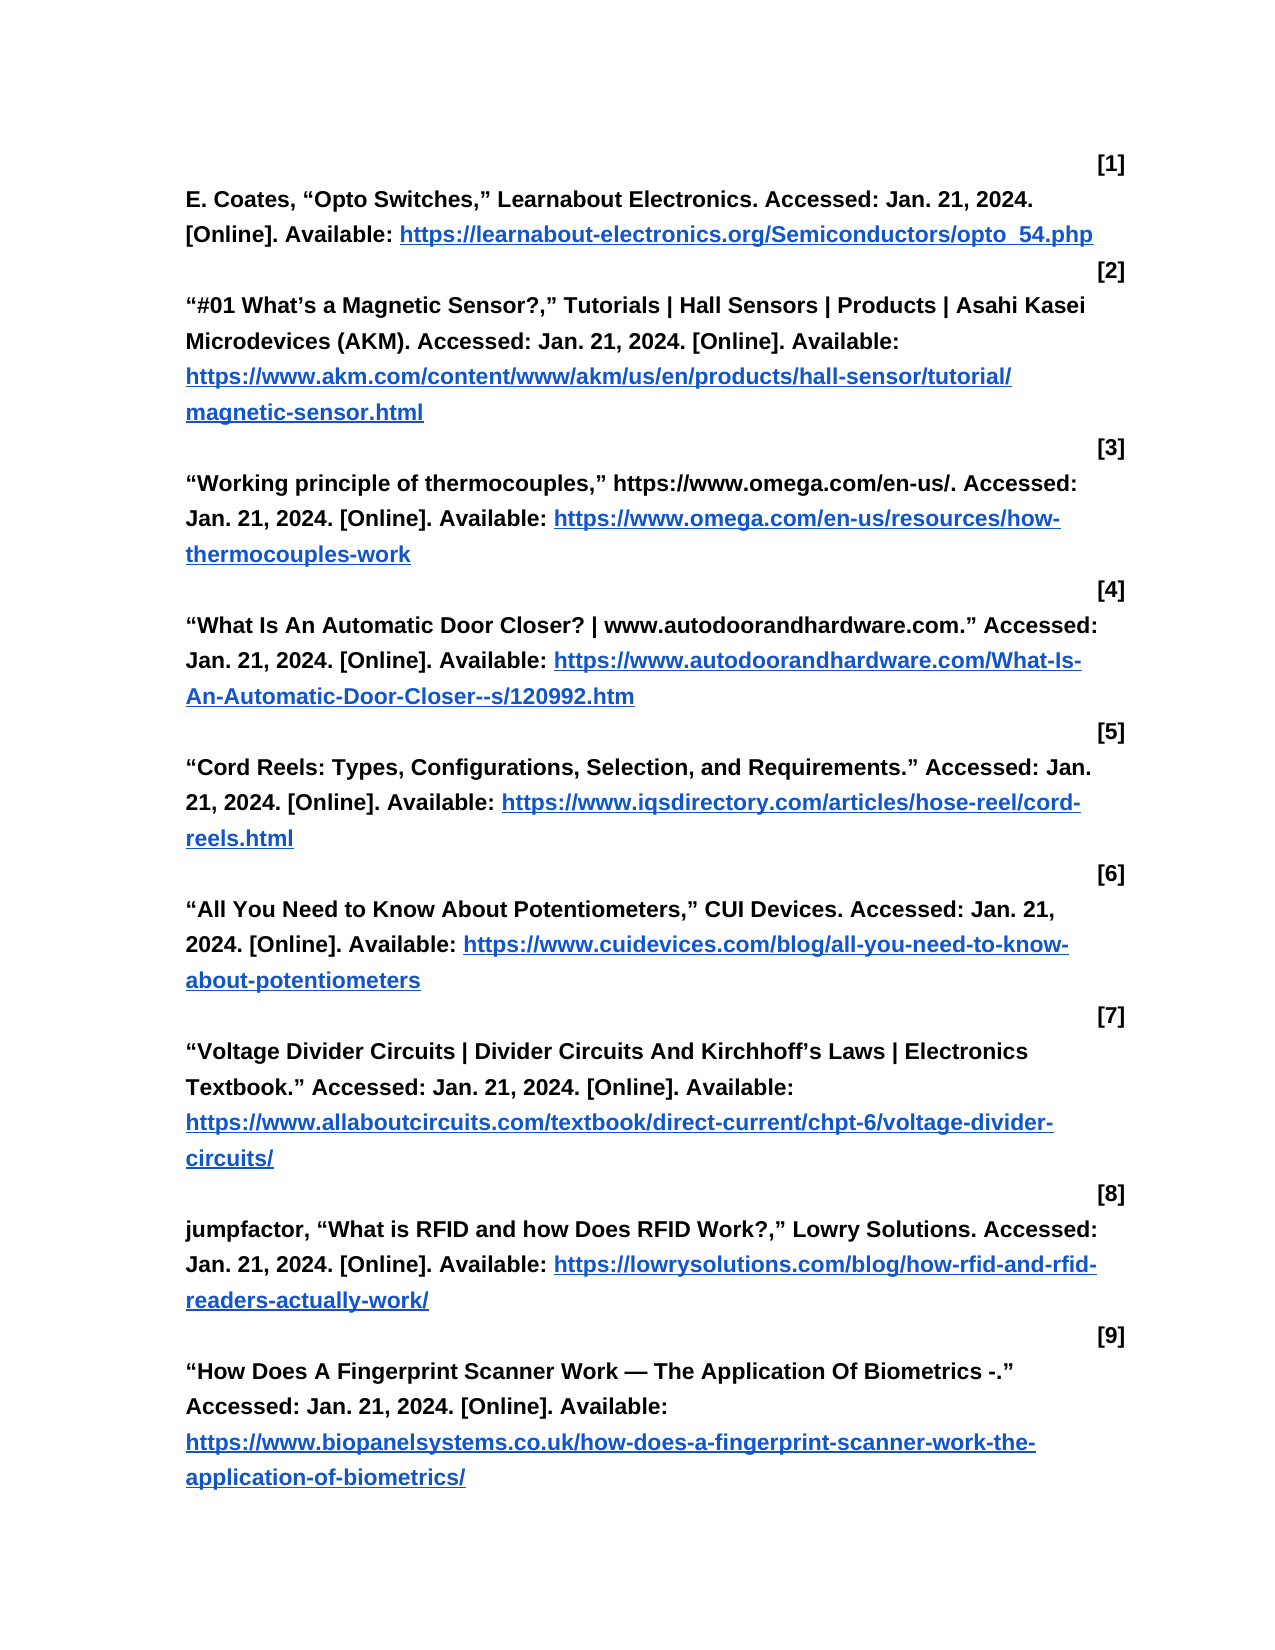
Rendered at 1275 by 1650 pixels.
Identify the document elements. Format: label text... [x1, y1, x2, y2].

text “Working principle of thermocouples,” https://www.omega.com/en-us/. Accessed: Jan. 21, 2024. [Online]. Available: https://www.omega.com/en-us/resources/how-thermocouples-work [185, 470, 1117, 567]
text jumpfactor, “What is RFID and how Does RFID Work?,” Lowry Solutions. Accessed: Jan. 21, 2024. [Online]. Available: https://lowrysolutions.com/blog/how-rfid-and-rfid-readers-actually-work/ [185, 1216, 1117, 1313]
text [9] [150, 1322, 1125, 1348]
text “How Does A Fingerprint Scanner Work — The Application Of Biometrics -.” Accessed: Jan. 21, 2024. [Online]. Available: https://www.biopanelsystems.co.uk/how-does-a-fingerprint-scanner-work-the-application-of-biometrics/ [185, 1358, 1117, 1491]
text [8] [150, 1180, 1125, 1206]
text “All You Need to Know About Potentiometers,” CUI Devices. Accessed: Jan. 21, 2024. [Online]. Available: https://www.cuidevices.com/blog/all-you-need-to-know-about-potentiometers [185, 896, 1117, 993]
text “#01 What’s a Magnetic Sensor?,” Tutorials | Hall Sensors | Products | Asahi Kasei Microdevices (AKM). Accessed: Jan. 21, 2024. [Online]. Available: https://www.akm.com/content/www/akm/us/en/products/hall-sensor/tutorial/magnetic-sensor.html [185, 292, 1117, 425]
text “What Is An Automatic Door Closer? | www.autodoorandhardware.com.” Accessed: Jan. 21, 2024. [Online]. Available: https://www.autodoorandhardware.com/What-Is-An-Automatic-Door-Closer--s/120992.htm [185, 612, 1117, 709]
text [6] [150, 860, 1125, 887]
text “Voltage Divider Circuits | Divider Circuits And Kirchhoff’s Laws | Electronics Textbook.” Accessed: Jan. 21, 2024. [Online]. Available: https://www.allaboutcircuits.com/textbook/direct-current/chpt-6/voltage-divider-circuits/ [185, 1038, 1117, 1171]
text E. Coates, “Opto Switches,” Learnabout Electronics. Accessed: Jan. 21, 2024. [Online]. Available: https://learnabout-electronics.org/Semiconductors/opto_54.php [185, 186, 1117, 247]
text [2] [150, 257, 1125, 283]
text [4] [150, 576, 1125, 603]
text “Cord Reels: Types, Configurations, Selection, and Requirements.” Accessed: Jan. 21, 2024. [Online]. Available: https://www.iqsdirectory.com/articles/hose-reel/cord-reels.html [185, 754, 1117, 851]
text [1] [150, 150, 1125, 176]
text [3] [150, 434, 1125, 461]
text [7] [150, 1002, 1125, 1029]
text [5] [150, 718, 1125, 745]
